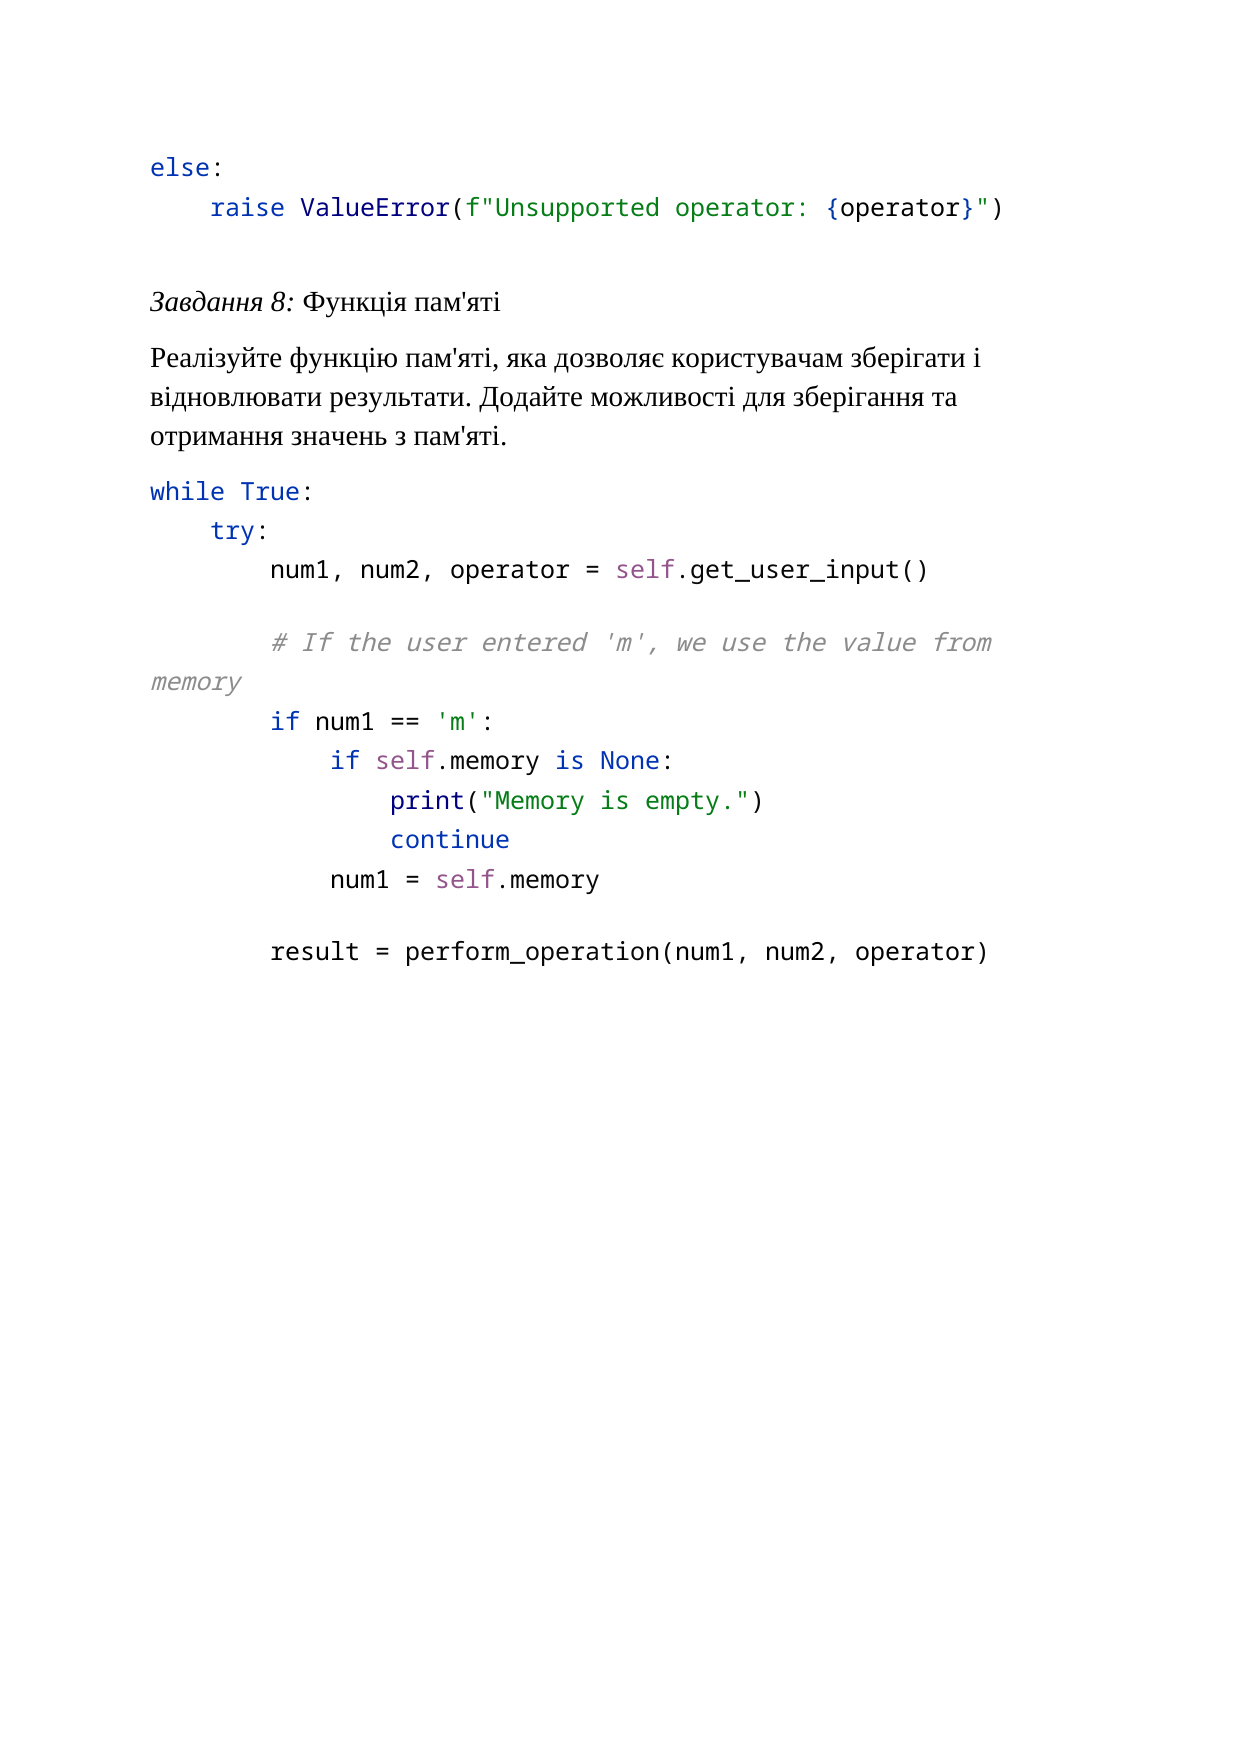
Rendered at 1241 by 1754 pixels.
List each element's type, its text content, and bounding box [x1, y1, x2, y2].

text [150, 150, 1090, 223]
text Реалізуйте функцію пам'яті, яка дозволяє користувачам зберігати і відновлювати результати. Додайте можливості для зберігання та отримання значень з пам'яті. [150, 340, 1090, 451]
text Завдання 8: Функція пам'яті [150, 284, 1090, 318]
text while True: try: num1, num2, operator = self.get_user_input() # If the user entered 'm', we use the value from memory if num1 == 'm': if self.memory is None: print("Memory is empty.") continue num1 = self.memory result = perform_operation(num1, num2, operator) [150, 473, 1090, 968]
